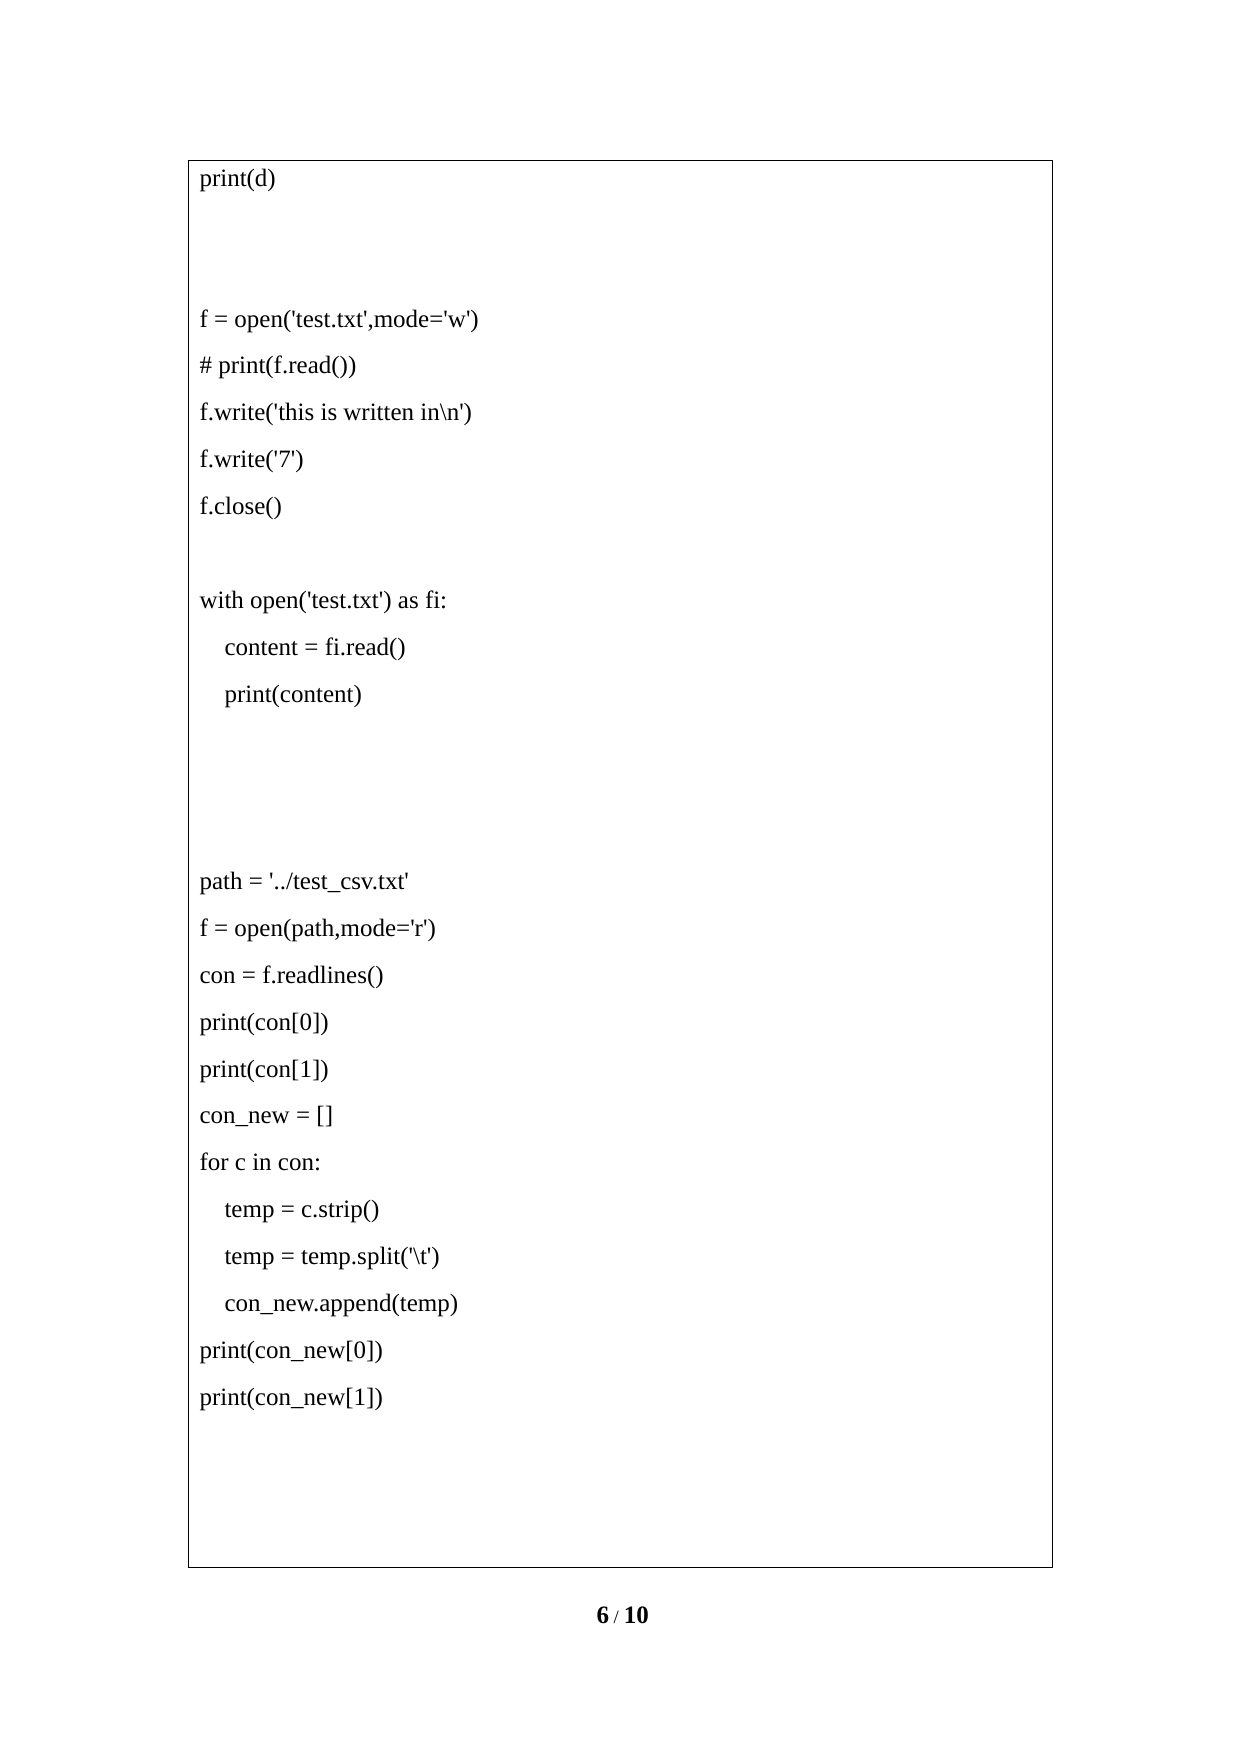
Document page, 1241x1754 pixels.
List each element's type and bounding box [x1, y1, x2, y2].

table_cell [189, 161, 1052, 1567]
